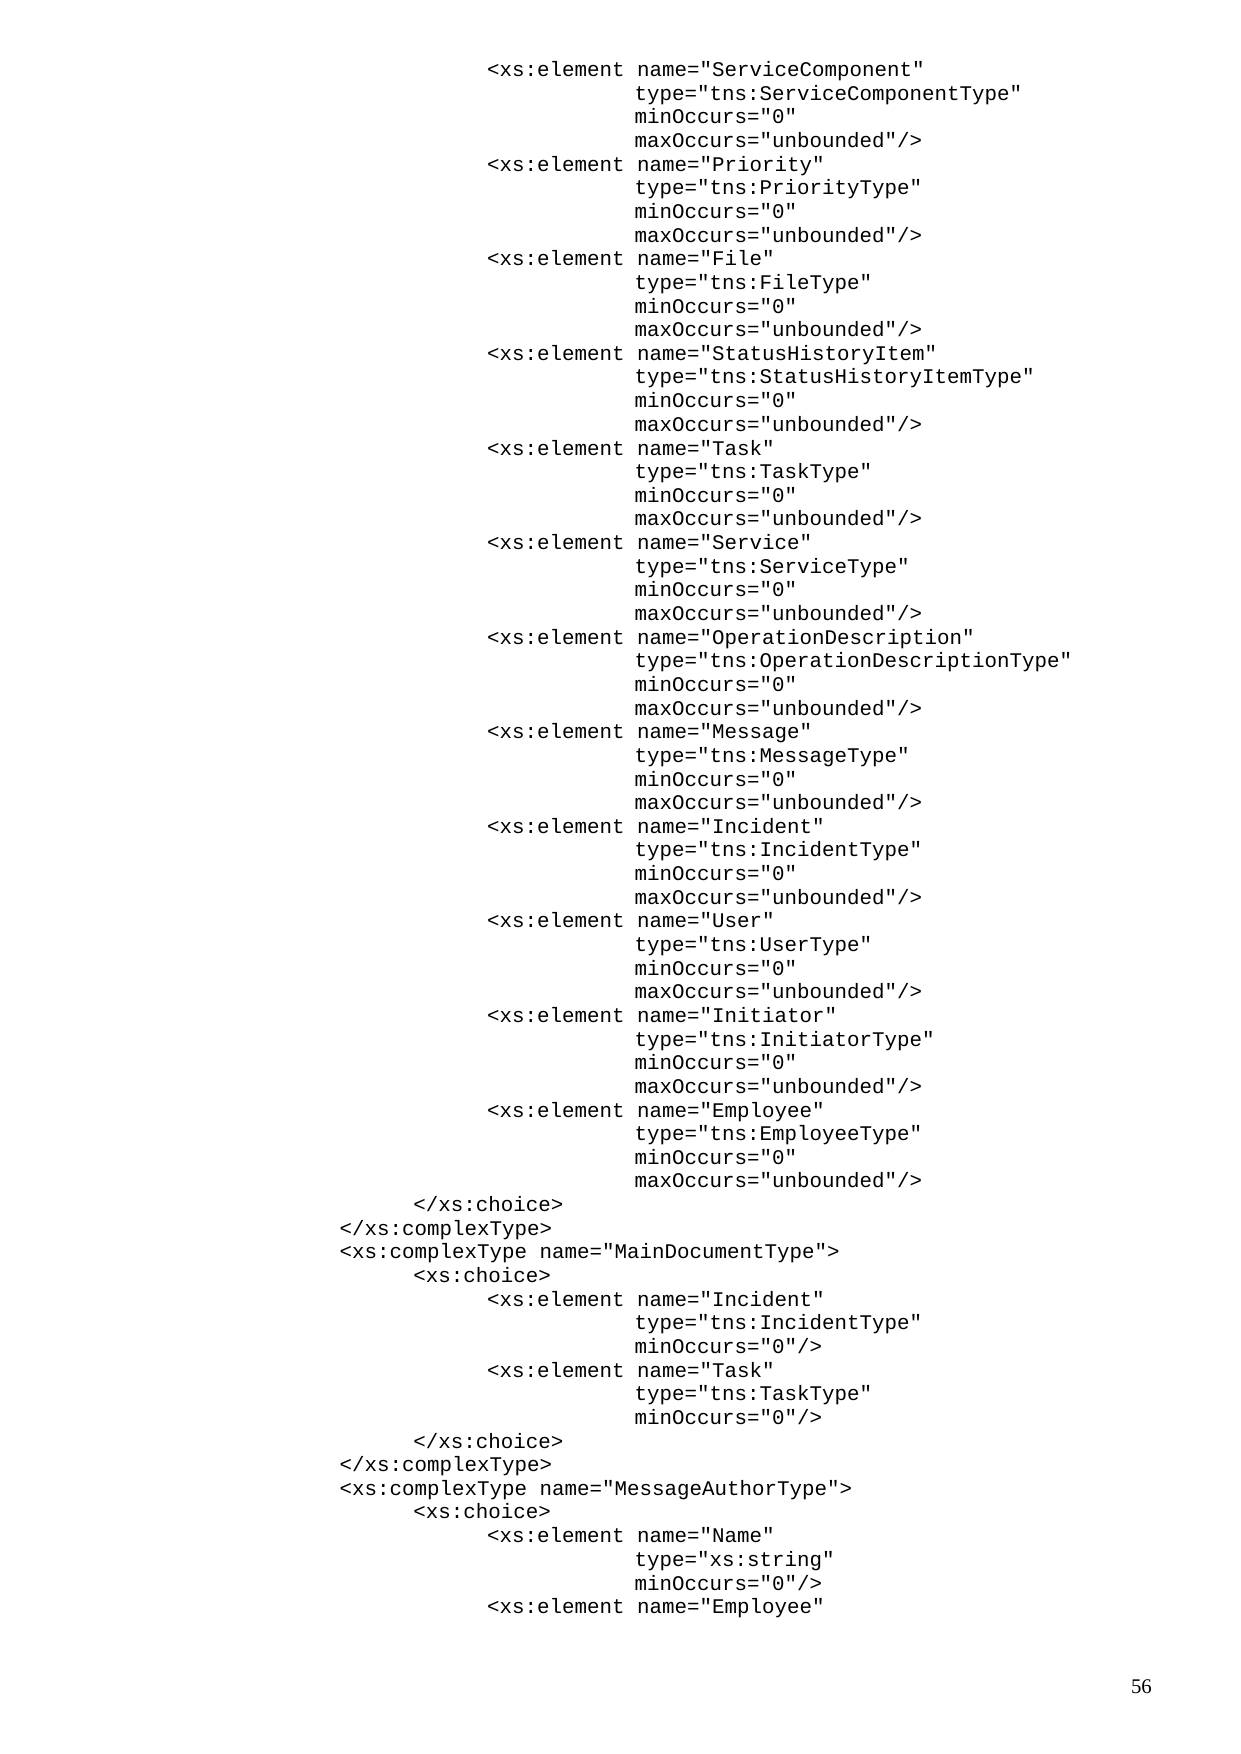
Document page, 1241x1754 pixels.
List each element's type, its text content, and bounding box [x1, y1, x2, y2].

text <xs:element name="StatusHistoryItem" [118, 343, 1152, 367]
text type="tns:UserType" [118, 934, 1152, 958]
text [118, 130, 1152, 154]
text maxOccurs="unbounded"/> [118, 981, 1152, 1005]
text type="tns:IncidentType" [118, 839, 1152, 863]
text minOccurs="0"/> [118, 1407, 1152, 1431]
text </xs:choice> [118, 1431, 1152, 1454]
text type="tns:ServiceType" [118, 556, 1152, 579]
text <xs:element name="ServiceComponent" [118, 59, 1152, 83]
text type="tns:StatusHistoryItemType" [118, 367, 1152, 390]
text type="tns:TaskType" [118, 461, 1152, 485]
text <xs:element name="Incident" [118, 1289, 1152, 1312]
text <xs:element name="Incident" [118, 816, 1152, 839]
text minOccurs="0" [118, 106, 1152, 130]
text </xs:complexType> [118, 1454, 1152, 1478]
text maxOccurs="unbounded"/> [118, 1076, 1152, 1099]
text minOccurs="0" [118, 1052, 1152, 1076]
text <xs:complexType name="MessageAuthorType"> [118, 1478, 1152, 1502]
text minOccurs="0"/> [118, 1572, 1152, 1596]
text minOccurs="0" [118, 485, 1152, 508]
text <xs:element name="File" [118, 248, 1152, 272]
text <xs:element name="Task" [118, 437, 1152, 461]
text <xs:element name="Priority" [118, 154, 1152, 177]
text <xs:choice> [118, 1265, 1152, 1289]
text </xs:complexType> [118, 1218, 1152, 1241]
text type="xs:string" [118, 1549, 1152, 1572]
text minOccurs="0" [118, 579, 1152, 603]
text <xs:complexType name="MainDocumentType"> [118, 1241, 1152, 1265]
text maxOccurs="unbounded"/> [118, 414, 1152, 437]
text <xs:element name="Employee" [118, 1099, 1152, 1123]
text type="tns:IncidentType" [118, 1312, 1152, 1336]
text <xs:element name="Service" [118, 532, 1152, 556]
text minOccurs="0" [118, 768, 1152, 792]
text <xs:choice> [118, 1502, 1152, 1525]
text maxOccurs="unbounded"/> [118, 319, 1152, 343]
text <xs:element name="OperationDescription" [118, 627, 1152, 650]
text type="tns:OperationDescriptionType" [118, 650, 1152, 674]
text maxOccurs="unbounded"/> [118, 1171, 1152, 1194]
text maxOccurs="unbounded"/> [118, 603, 1152, 627]
text type="tns:PriorityType" [118, 177, 1152, 201]
text minOccurs="0" [118, 958, 1152, 981]
text <xs:element name="Employee" [118, 1596, 1152, 1620]
text maxOccurs="unbounded"/> [118, 225, 1152, 248]
text minOccurs="0" [118, 1147, 1152, 1171]
text <xs:element name="Name" [118, 1525, 1152, 1549]
text </xs:choice> [118, 1194, 1152, 1218]
text type="tns:MessageType" [118, 745, 1152, 768]
text type="tns:EmployeeType" [118, 1123, 1152, 1147]
text minOccurs="0" [118, 296, 1152, 319]
text type="tns:ServiceComponentType" [118, 83, 1152, 106]
text type="tns:FileType" [118, 272, 1152, 296]
text maxOccurs="unbounded"/> [118, 698, 1152, 721]
text maxOccurs="unbounded"/> [118, 792, 1152, 816]
text maxOccurs="unbounded"/> [118, 887, 1152, 910]
text type="tns:InitiatorType" [118, 1029, 1152, 1052]
text maxOccurs="unbounded"/> [118, 508, 1152, 532]
text minOccurs="0" [118, 674, 1152, 698]
text minOccurs="0" [118, 390, 1152, 414]
text <xs:element name="Initiator" [118, 1005, 1152, 1029]
text <xs:element name="User" [118, 910, 1152, 934]
text minOccurs="0" [118, 863, 1152, 887]
text type="tns:TaskType" [118, 1383, 1152, 1407]
text minOccurs="0" [118, 201, 1152, 225]
text minOccurs="0"/> [118, 1336, 1152, 1360]
text <xs:element name="Message" [118, 721, 1152, 745]
text <xs:element name="Task" [118, 1360, 1152, 1383]
